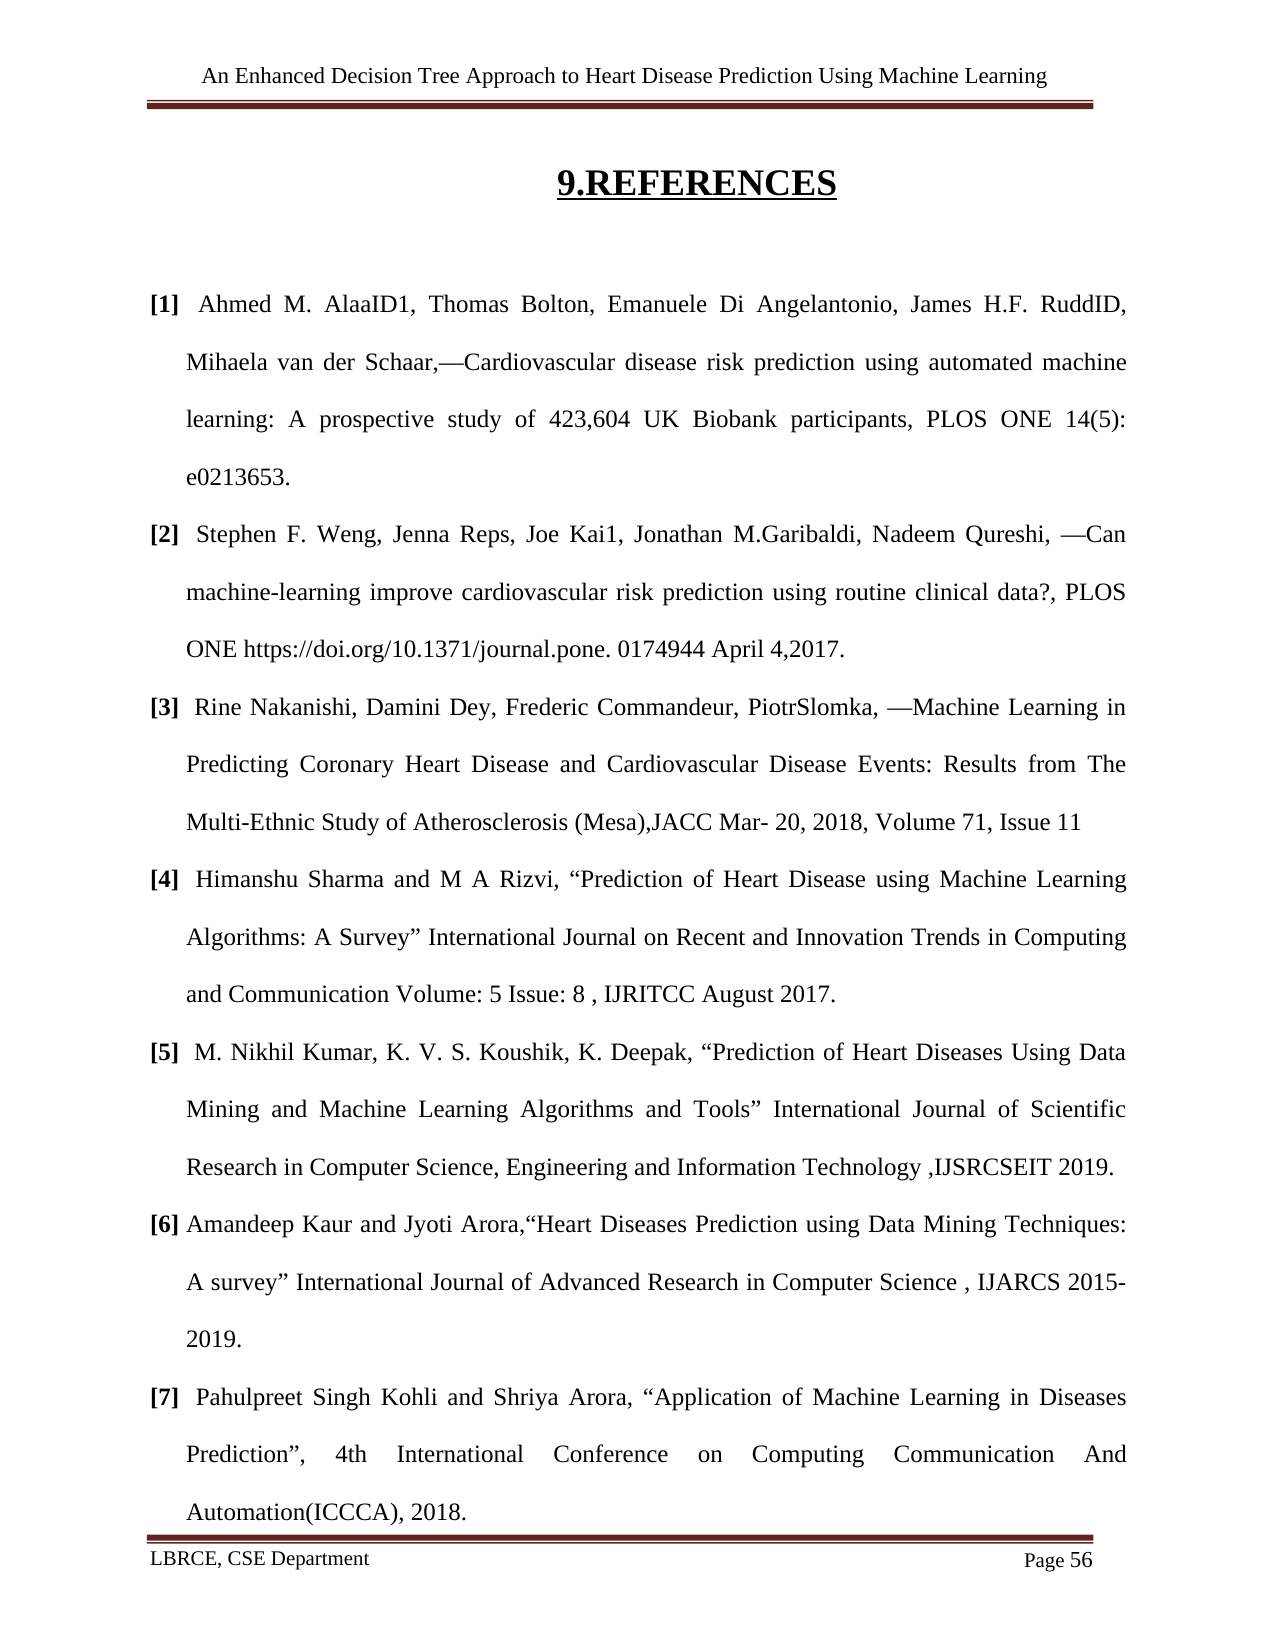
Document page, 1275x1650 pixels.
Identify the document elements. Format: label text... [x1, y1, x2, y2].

list Pahulpreet Singh Kohli and Shriya Arora, “Application of Machine Learning in Diseases Prediction”, 4th International Conference on Computing Communication And Automation(ICCCA), 2018. [150, 1382, 1127, 1525]
list M. Nikhil Kumar, K. V. S. Koushik, K. Deepak, “Prediction of Heart Diseases Using Data Mining and Machine Learning Algorithms and Tools” International Journal of Scientific Research in Computer Science, Engineering and Information Technology ,IJSRCSEIT 2019. [150, 1037, 1127, 1180]
list Stephen F. Weng, Jenna Reps, Joe Kai1, Jonathan M.Garibaldi, Nadeem Qureshi, ―Can machine-learning improve cardiovascular risk prediction using routine clinical data?, PLOS ONE https://doi.org/10.1371/journal.pone. 0174944 April 4,2017. [150, 519, 1127, 663]
list Amandeep Kaur and Jyoti Arora,“Heart Diseases Prediction using Data Mining Techniques: A survey” International Journal of Advanced Research in Computer Science , IJARCS 2015-2019. [150, 1209, 1127, 1353]
list Rine Nakanishi, Damini Dey, Frederic Commandeur, PiotrSlomka, ―Machine Learning in Predicting Coronary Heart Disease and Cardiovascular Disease Events: Results from The Multi-Ethnic Study of Atherosclerosis (Mesa),JACC Mar- 20, 2018, Volume 71, Issue 11 [150, 692, 1127, 835]
list Ahmed M. AlaaID1, Thomas Bolton, Emanuele Di Angelantonio, James H.F. RuddID, Mihaela van der Schaar,―Cardiovascular disease risk prediction using automated machine learning: A prospective study of 423,604 UK Biobank participants, PLOS ONE 14(5): e0213653. [150, 289, 1127, 490]
list Himanshu Sharma and M A Rizvi, “Prediction of Heart Disease using Machine Learning Algorithms: A Survey” International Journal on Recent and Innovation Trends in Computing and Communication Volume: 5 Issue: 8 , IJRITCC August 2017. [150, 864, 1127, 1008]
text 9.REFERENCES [225, 161, 1169, 204]
